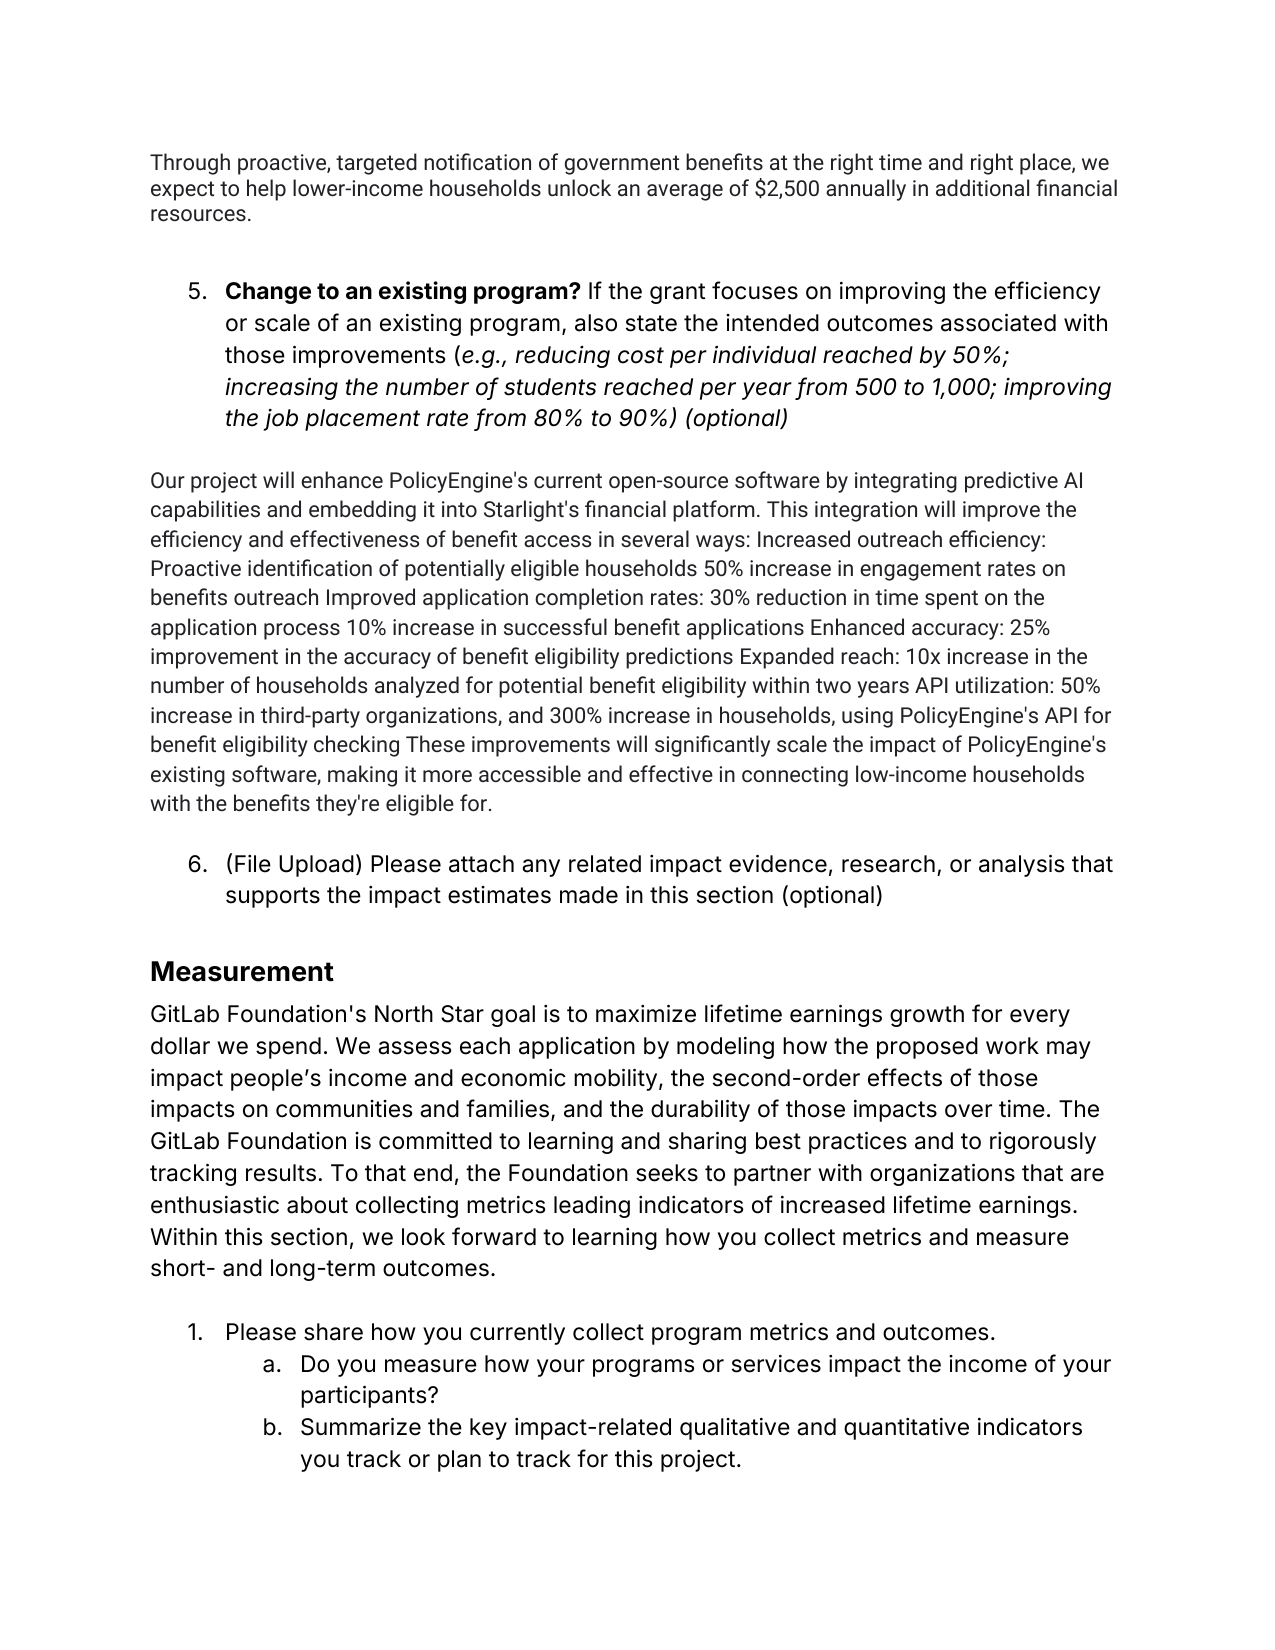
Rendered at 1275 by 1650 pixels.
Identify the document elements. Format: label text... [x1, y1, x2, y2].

text Our project will enhance PolicyEngine's current open-source software by integrating predictive AI capabilities and embedding it into Starlight's financial platform. This integration will improve the efficiency and effectiveness of benefit access in several ways: Increased outreach efficiency: Proactive identification of potentially eligible households 50% increase in engagement rates on benefits outreach Improved application completion rates: 30% reduction in time spent on the application process 10% increase in successful benefit applications Enhanced accuracy: 25% improvement in the accuracy of benefit eligibility predictions Expanded reach: 10x increase in the number of households analyzed for potential benefit eligibility within two years API utilization: 50% increase in third-party organizations, and 300% increase in households, using PolicyEngine's API for benefit eligibility checking These improvements will significantly scale the impact of PolicyEngine's existing software, making it more accessible and effective in connecting low-income households with the benefits they're eligible for. [150, 468, 1125, 817]
list Do you measure how your programs or services impact the income of your participants? [262, 1350, 1125, 1409]
text GitLab Foundation's North Star goal is to maximize lifetime earnings growth for every dollar we spend. We assess each application by modeling how the proposed work may impact people’s income and economic mobility, the second-order effects of those impacts on communities and families, and the durability of those impacts over time. The GitLab Foundation is committed to learning and sharing best practices and to rigorously tracking results. To that end, the Foundation seeks to partner with organizations that are enthusiastic about collecting metrics leading indicators of increased lifetime earnings. Within this section, we look forward to learning how you collect metrics and measure short- and long-term outcomes. [150, 1000, 1125, 1282]
subtitle Measurement [150, 955, 1125, 988]
list (File Upload) Please attach any related impact evidence, research, or analysis that supports the impact estimates made in this section (optional) [187, 850, 1125, 909]
list Summarize the key impact-related qualitative and quantitative indicators you track or plan to track for this project. [262, 1413, 1125, 1473]
list Please share how you currently collect program metrics and outcomes. [187, 1318, 1125, 1346]
list Change to an existing program? If the grant focuses on improving the efficiency or scale of an existing program, also state the intended outcomes associated with those improvements (e.g., reducing cost per individual reached by 50%; increasing the number of students reached per year from 500 to 1,000; improving the job placement rate from 80% to 90%) (optional) [187, 277, 1125, 432]
text Through proactive, targeted notification of government benefits at the right time and right place, we expect to help lower-income households unlock an average of $2,500 annually in additional financial resources. [150, 150, 1125, 227]
